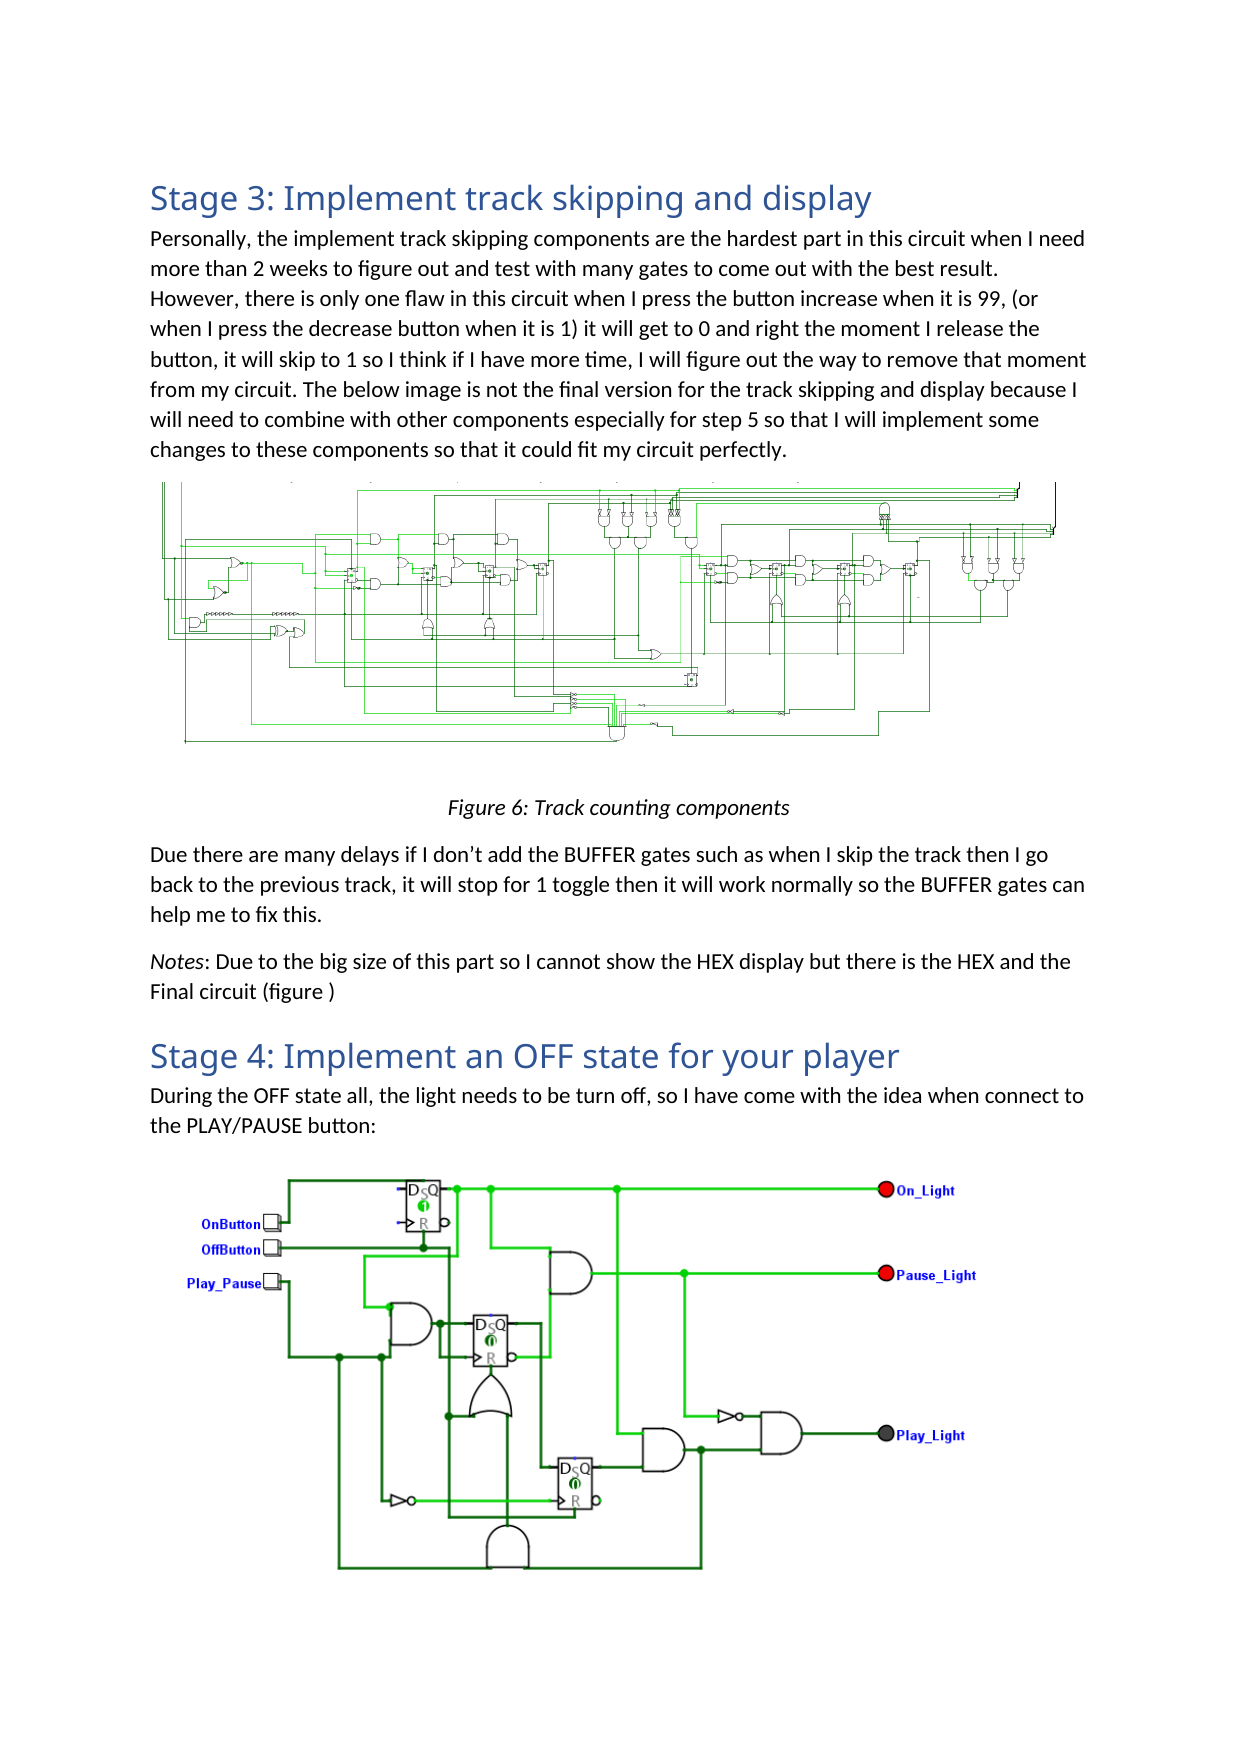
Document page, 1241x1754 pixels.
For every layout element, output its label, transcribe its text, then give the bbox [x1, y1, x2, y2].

subtitle Stage 3: Implement track skipping and display [150, 175, 1090, 220]
picture [150, 1158, 1091, 1581]
subtitle Stage 4: Implement an OFF state for your player [150, 1032, 1090, 1078]
picture [150, 482, 1091, 774]
text Due there are many delays if I don’t add the BUFFER gates such as when I skip the track then I go back to the previous track, it will stop for 1 toggle then it will work normally so the BUFFER gates can help me to fix this. [150, 840, 1090, 928]
text Figure 6: Track counting components [150, 793, 1090, 821]
text During the OFF state all, the light needs to be turn off, so I have come with the idea when connect to the PLAY/PAUSE button: [150, 1081, 1090, 1139]
text Personally, the implement track skipping components are the hardest part in this circuit when I need more than 2 weeks to figure out and test with many gates to come out with the best result. However, there is only one flaw in this circuit when I press the button increase when it is 99, (or when I press the decrease button when it is 1) it will get to 0 and right the moment I release the button, it will skip to 1 so I think if I have more time, I will figure out the way to remove that moment from my circuit. The below image is not the final version for the track skipping and display because I will need to combine with other components especially for step 5 so that I will implement some changes to these components so that it could fit my circuit perfectly. [150, 224, 1090, 463]
text Notes: Due to the big size of this part so I cannot show the HEX display but there is the HEX and the Final circuit (figure ) [150, 947, 1090, 1005]
